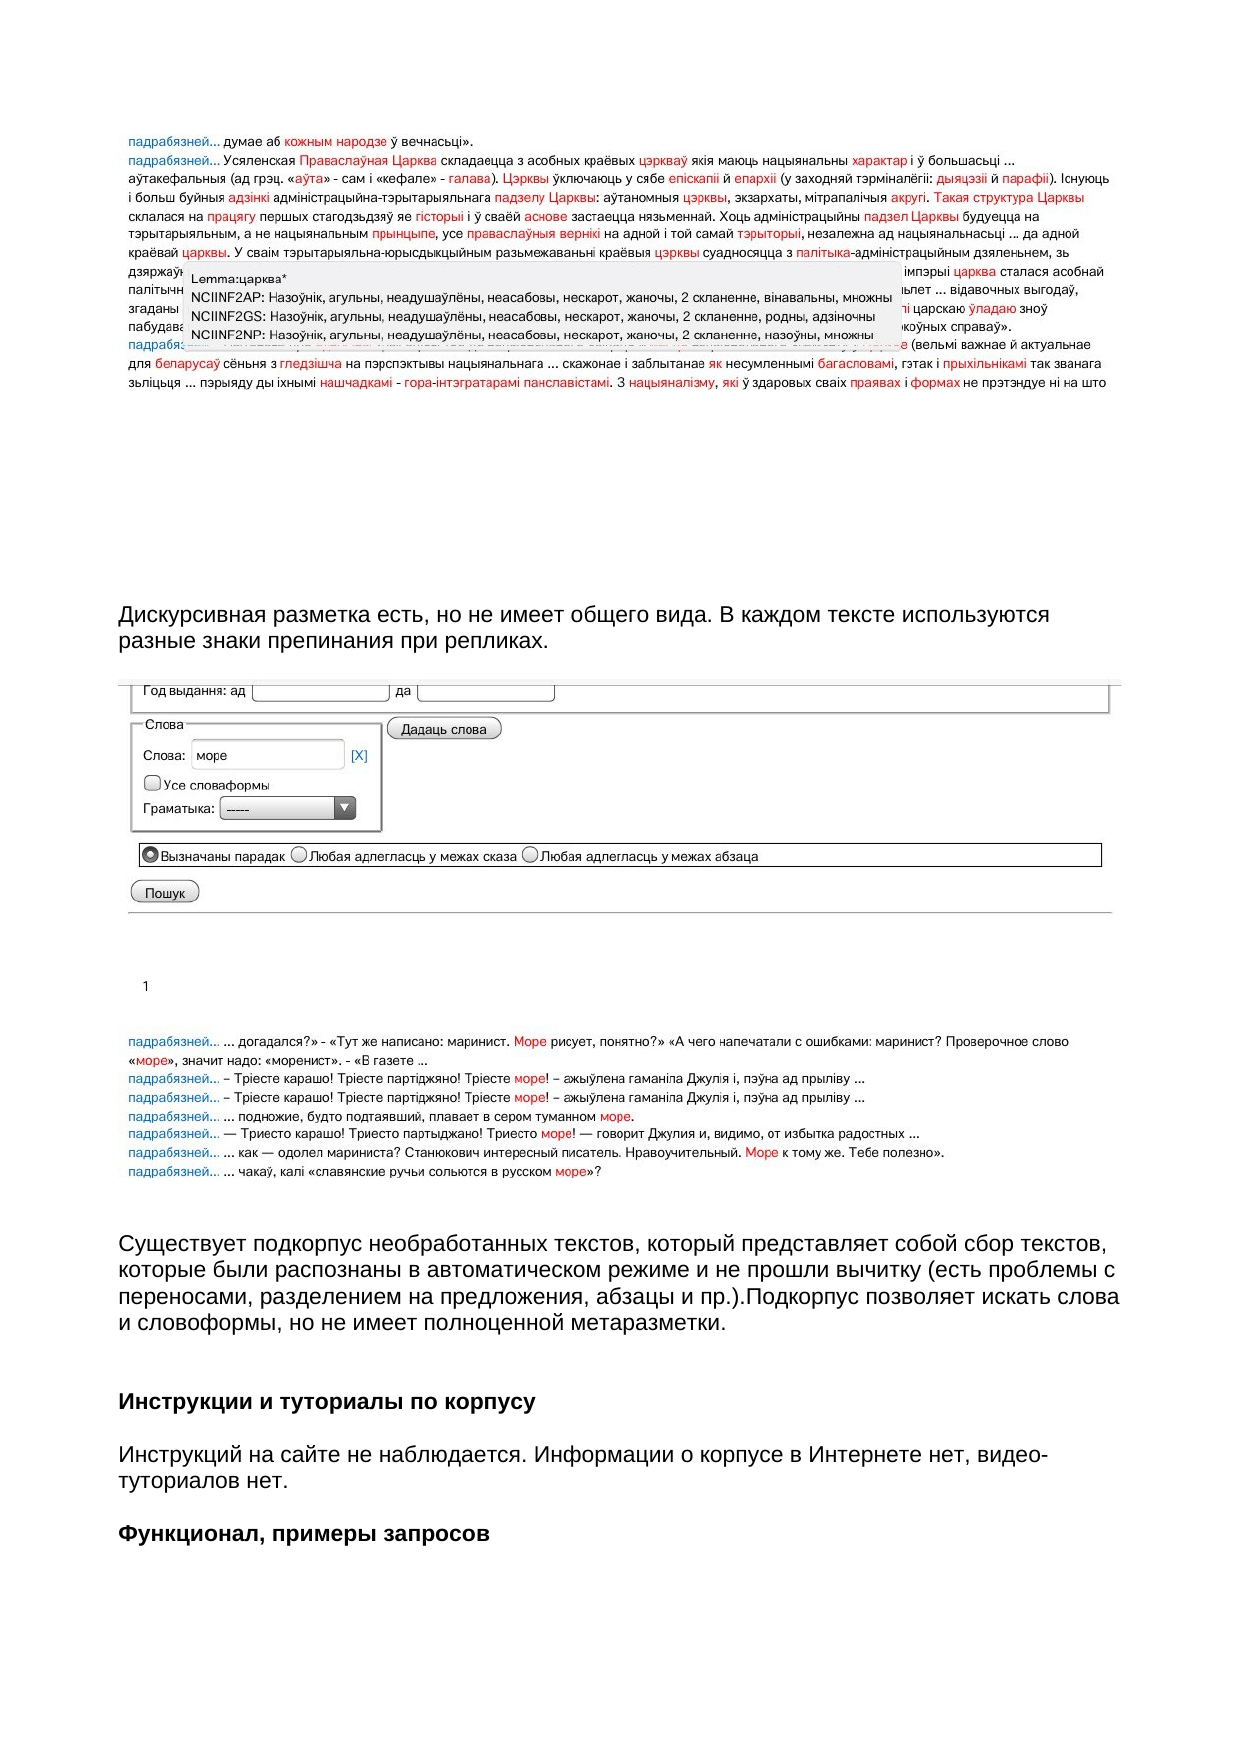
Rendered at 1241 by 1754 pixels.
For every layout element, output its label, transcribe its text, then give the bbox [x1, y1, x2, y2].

text Существует подкорпус необработанных текстов, который представляет собой сбор текстов, которые были распознаны в автоматическом режиме и не прошли вычитку (есть проблемы с переносами, разделением на предложения, абзацы и пр.).Подкорпус позволяет искать слова и словоформы, но не имеет полноценной метаразметки. [118, 1230, 1122, 1336]
text Функционал, примеры запросов [118, 1520, 1122, 1546]
text Инструкций на сайте не наблюдается. Информации о корпусе в Интернете нет, видео-туториалов нет. [118, 1441, 1122, 1494]
picture [118, 118, 1122, 390]
picture [118, 679, 1122, 1178]
text Инструкции и туториалы по корпусу [118, 1388, 1122, 1414]
text Дискурсивная разметка есть, но не имеет общего вида. В каждом тексте используются разные знаки препинания при репликах. [118, 601, 1122, 653]
